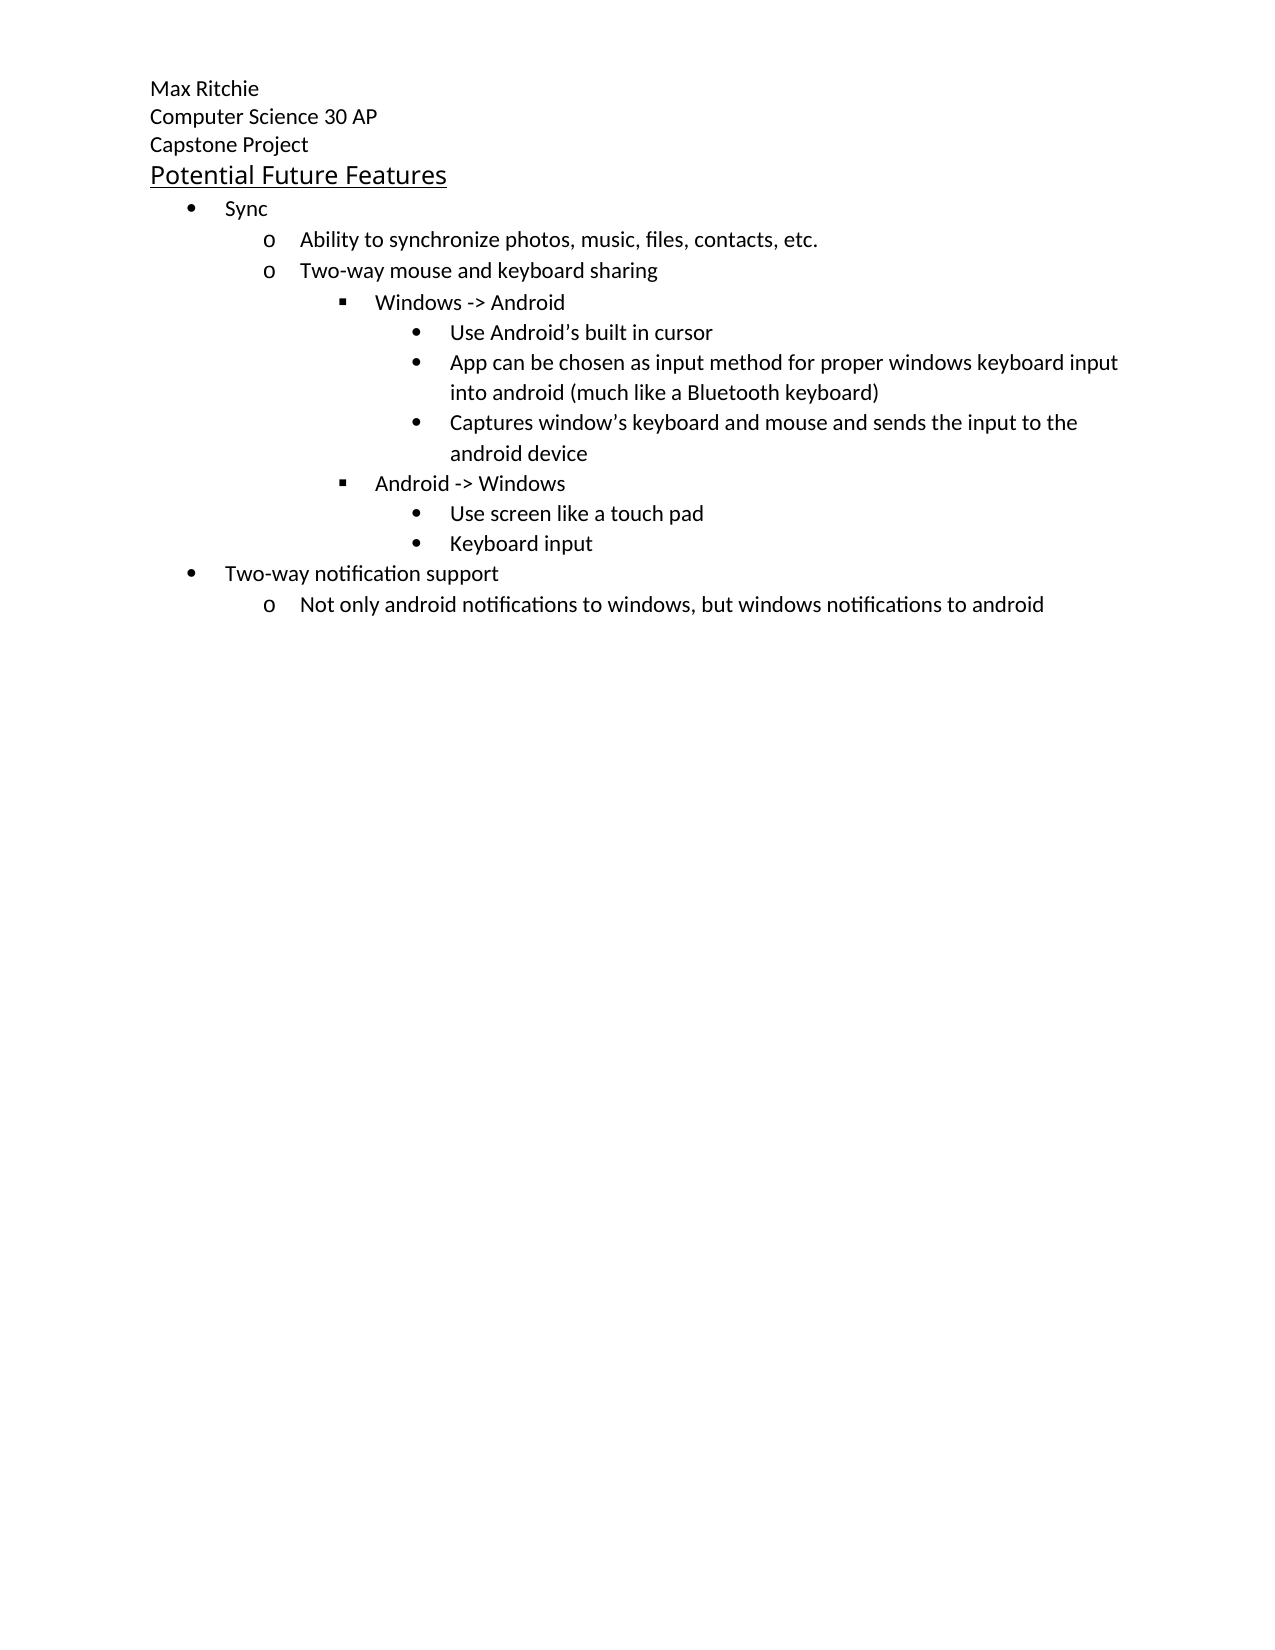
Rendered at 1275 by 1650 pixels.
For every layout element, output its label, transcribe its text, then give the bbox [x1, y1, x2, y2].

list Use screen like a touch pad [412, 499, 1125, 527]
list Windows -> Android [337, 288, 1125, 316]
list Two-way notification support [187, 559, 1125, 588]
list Sync [187, 194, 1125, 223]
list Use Android’s built in cursor [412, 318, 1125, 346]
list Two-way mouse and keyboard sharing [262, 256, 1125, 285]
list Ability to synchronize photos, music, files, contacts, etc. [262, 225, 1125, 254]
list App can be chosen as input method for proper windows keyboard input into android (much like a Bluetooth keyboard) [412, 348, 1125, 406]
list Not only android notifications to windows, but windows notifications to android [262, 590, 1125, 619]
list Keyboard input [412, 529, 1125, 557]
list Android -> Windows [337, 469, 1125, 497]
subtitle Potential Future Features [150, 158, 1125, 192]
list Captures window’s keyboard and mouse and sends the input to the android device [412, 408, 1125, 467]
